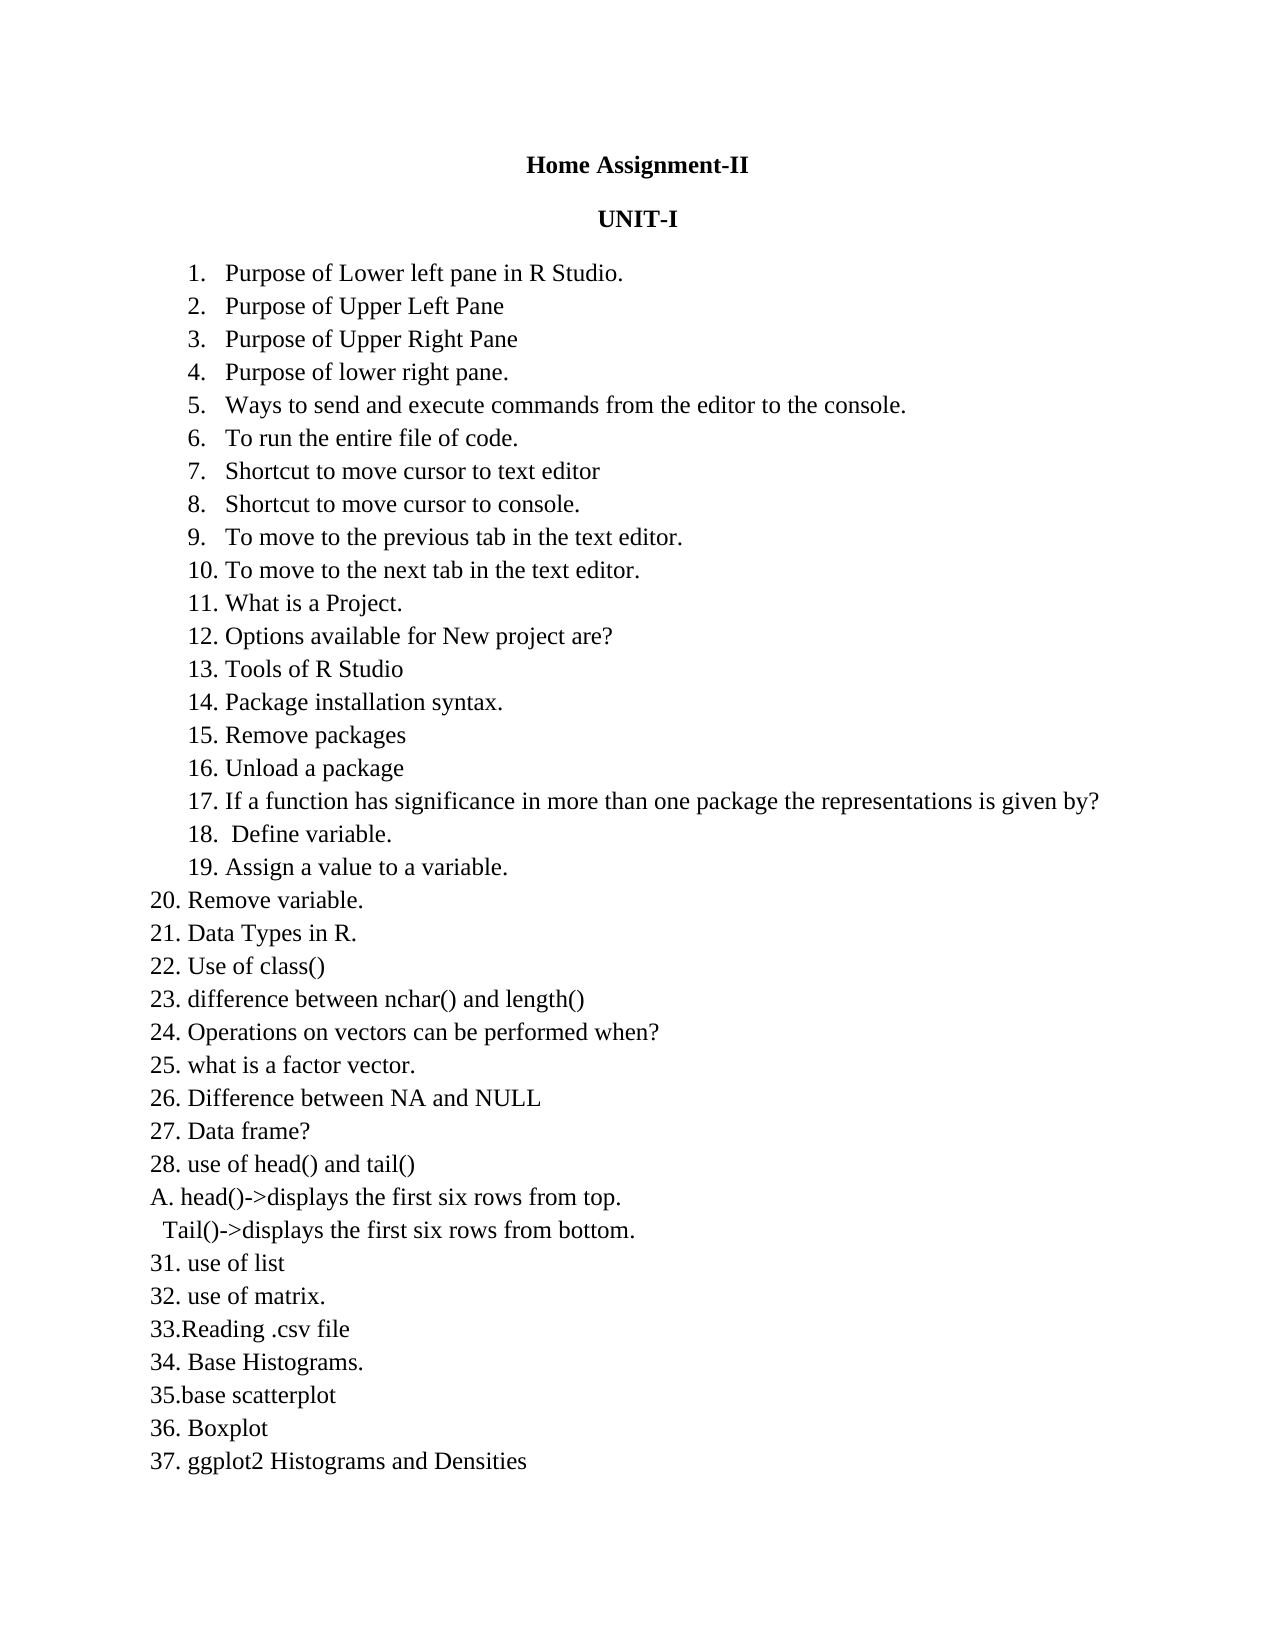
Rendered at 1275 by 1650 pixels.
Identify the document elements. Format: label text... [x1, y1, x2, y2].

text 37. ggplot2 Histograms and Densities [150, 1446, 1125, 1475]
list To move to the previous tab in the text editor. [187, 522, 1125, 551]
list Define variable. [187, 819, 1125, 848]
list Unload a package [187, 753, 1125, 782]
text 25. what is a factor vector. [150, 1050, 1125, 1079]
list Assign a value to a variable. [187, 852, 1125, 881]
list Tools of R Studio [187, 654, 1125, 683]
list Package installation syntax. [187, 687, 1125, 716]
list Remove packages [187, 720, 1125, 749]
list Shortcut to move cursor to text editor [187, 456, 1125, 484]
text 35.base scatterplot [150, 1380, 1125, 1409]
list Shortcut to move cursor to console. [187, 489, 1125, 518]
text 33.Reading .csv file [150, 1314, 1125, 1343]
list To move to the next tab in the text editor. [187, 555, 1125, 584]
list Purpose of Lower left pane in R Studio. [187, 258, 1125, 286]
text Home Assignment-II [150, 150, 1125, 179]
text 24. Operations on vectors can be performed when? [150, 1017, 1125, 1046]
text 23. difference between nchar() and length() [150, 984, 1125, 1013]
text 26. Difference between NA and NULL [150, 1083, 1125, 1112]
list Ways to send and execute commands from the editor to the console. [187, 390, 1125, 418]
text 31. use of list [150, 1248, 1125, 1277]
text 36. Boxplot [150, 1413, 1125, 1442]
list Purpose of lower right pane. [187, 357, 1125, 386]
text A. head()->displays the first six rows from top. [150, 1182, 1125, 1211]
text 20. Remove variable. [150, 885, 1125, 914]
text 34. Base Histograms. [150, 1347, 1125, 1376]
text 21. Data Types in R. [150, 918, 1125, 947]
text 32. use of matrix. [150, 1281, 1125, 1310]
list Purpose of Upper Left Pane [187, 291, 1125, 319]
list If a function has significance in more than one package the representations is given by? [187, 786, 1125, 815]
text Tail()->displays the first six rows from bottom. [150, 1215, 1125, 1244]
text UNIT-I [150, 204, 1125, 233]
text 27. Data frame? [150, 1116, 1125, 1145]
list Purpose of Upper Right Pane [187, 324, 1125, 352]
text 22. Use of class() [150, 951, 1125, 980]
list To run the entire file of code. [187, 423, 1125, 452]
list What is a Project. [187, 588, 1125, 617]
text 28. use of head() and tail() [150, 1149, 1125, 1178]
list Options available for New project are? [187, 621, 1125, 650]
